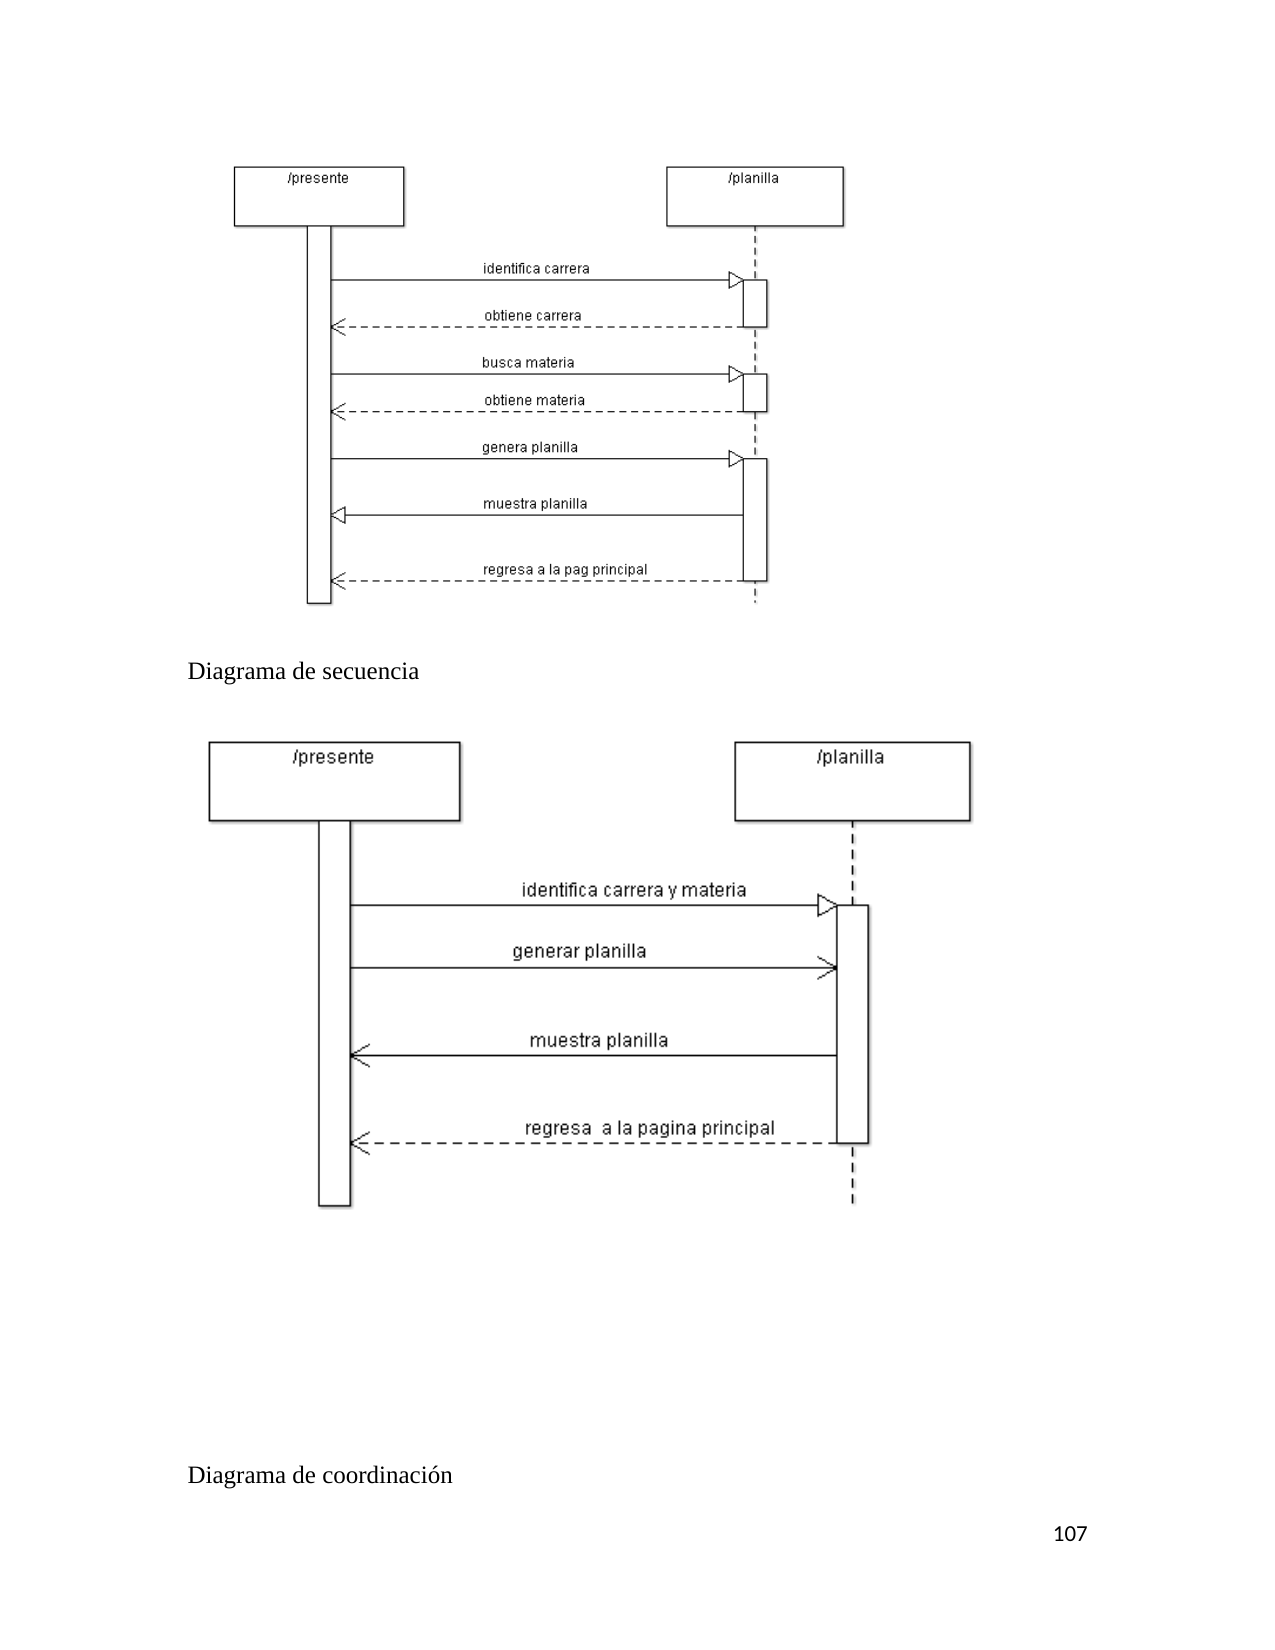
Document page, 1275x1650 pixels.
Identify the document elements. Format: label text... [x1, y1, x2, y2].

picture [187, 709, 996, 1221]
text Diagrama de secuencia [187, 656, 1087, 684]
text Diagrama de coordinación [187, 1460, 1087, 1489]
picture [187, 150, 864, 631]
